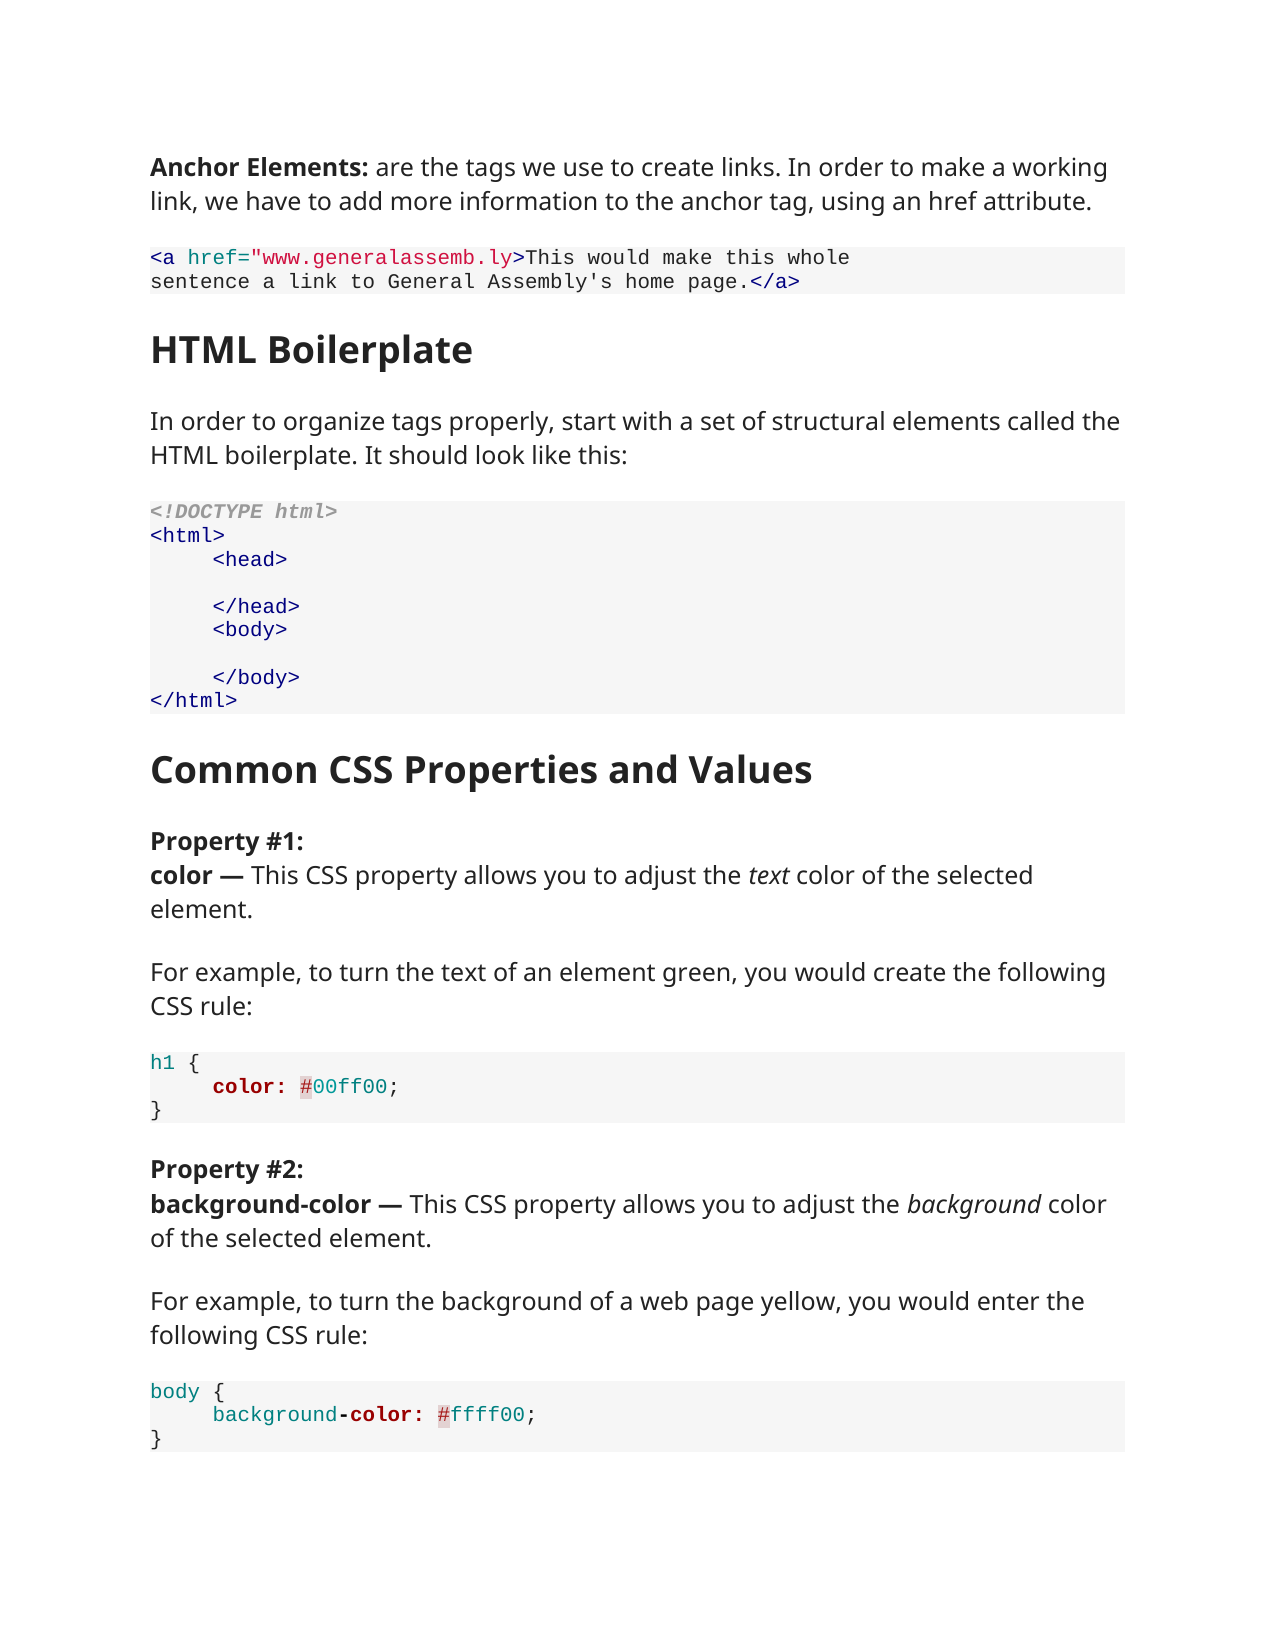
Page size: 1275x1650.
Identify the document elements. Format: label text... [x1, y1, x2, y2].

text <!DOCTYPE html> [150, 501, 1125, 525]
text For example, to turn the text of an element green, you would create the following CSS rule: [150, 955, 1125, 1023]
text <html> [150, 525, 1125, 548]
text color: #00ff00; [150, 1076, 300, 1099]
text Property #1: color — This CSS property allows you to adjust the text color of the selected element. [150, 823, 1125, 926]
text Common CSS Properties and Values [150, 743, 1125, 794]
text </html> [150, 690, 1125, 714]
text sentence a link to General Assembly's home page.</a> [150, 271, 1125, 294]
text <body> [150, 619, 1125, 643]
text } [150, 1099, 1125, 1123]
text <head> [150, 548, 1125, 572]
text background-color: #ffff00; [150, 1404, 1125, 1428]
text h1 { [150, 1052, 1125, 1076]
text For example, to turn the background of a web page yellow, you would enter the following CSS rule: [150, 1283, 1125, 1352]
text </body> [150, 667, 1125, 690]
text body { [150, 1381, 1125, 1404]
text HTML Boilerplate [150, 324, 1125, 375]
text Anchor Elements: are the tags we use to create links. In order to make a working link, we have to add more information to the anchor tag, using an href attribute. [150, 150, 1125, 218]
text } [150, 1428, 1125, 1452]
text <a href="www.generalassemb.ly>This would make this whole [150, 247, 1125, 271]
text In order to organize tags properly, start with a set of structural elements called the HTML boilerplate. It should look like this: [150, 404, 1125, 472]
text Property #2: background-color — This CSS property allows you to adjust the background color of the selected element. [150, 1152, 1125, 1254]
text </head> [150, 596, 1125, 619]
text color: #00ff00; [312, 1076, 1125, 1099]
